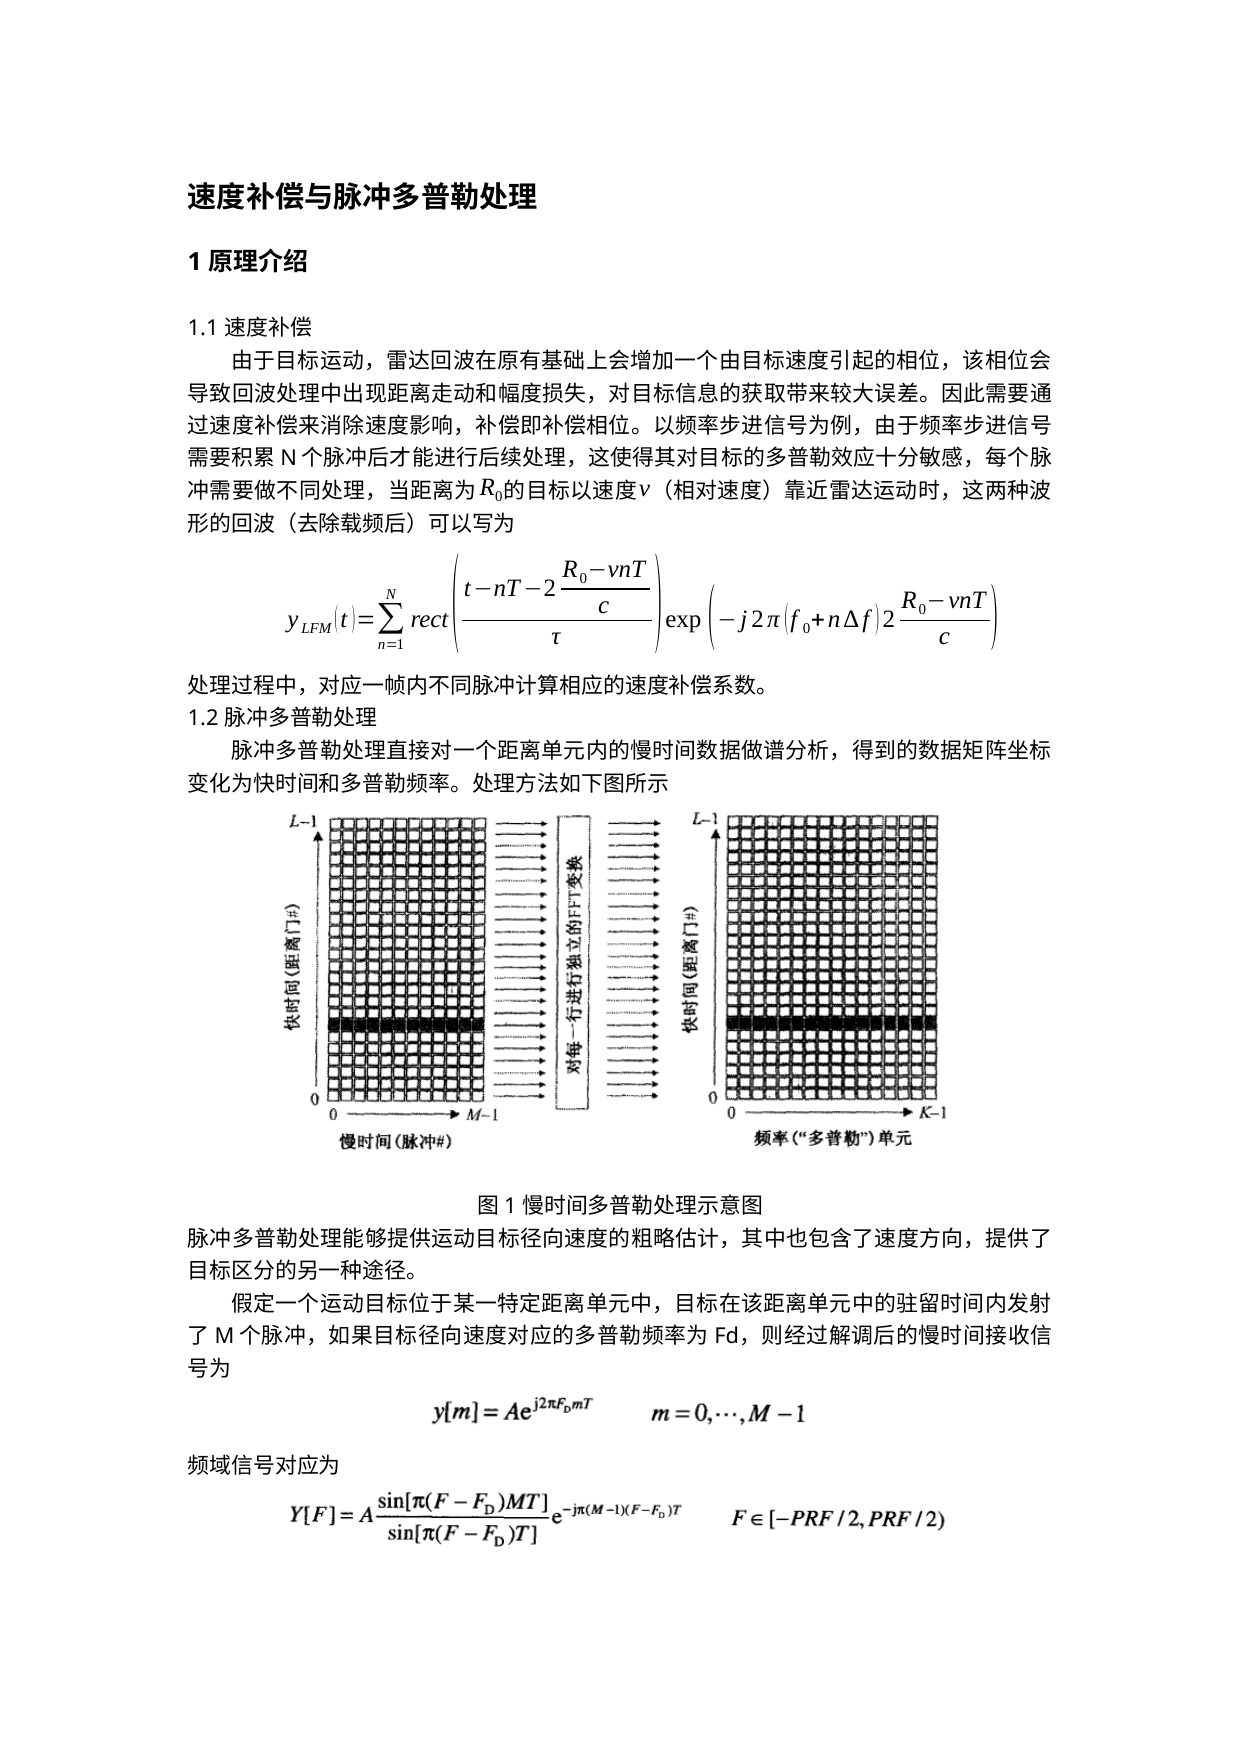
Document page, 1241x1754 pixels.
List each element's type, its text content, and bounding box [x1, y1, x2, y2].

text 处理过程中，对应一帧内不同脉冲计算相应的速度补偿系数。 [187, 668, 1053, 700]
picture [414, 1382, 826, 1437]
text 假定一个运动目标位于某一特定距离单元中，目标在该距离单元中的驻留时间内发射了M个脉冲，如果目标径向速度对应的多普勒频率为Fd，则经过解调后的慢时间接收信号为 [187, 1285, 1053, 1383]
text 由于目标运动，雷达回波在原有基础上会增加一个由目标速度引起的相位，该相位会导致回波处理中出现距离走动和幅度损失，对目标信息的获取带来较大误差。因此需要通过速度补偿来消除速度影响，补偿即补偿相位。以频率步进信号为例，由于频率步进信号需要积累N个脉冲后才能进行后续处理，这使得其对目标的多普勒效应十分敏感，每个脉冲需要做不同处理，当距离为的目标以速度（相对速度）靠近雷达运动时，这两种波形的回波（去除载频后）可以写为 [187, 343, 1053, 538]
text 1.1 速度补偿 [187, 310, 1053, 343]
text 速度补偿与脉冲多普勒处理 [187, 162, 1053, 227]
text 1.2 脉冲多普勒处理 [187, 700, 1053, 733]
text 频域信号对应为 [187, 1448, 1053, 1480]
picture [262, 797, 979, 1159]
text 脉冲多普勒处理直接对一个距离单元内的慢时间数据做谱分析，得到的数据矩阵坐标变化为快时间和多普勒频率。处理方法如下图所示 [187, 733, 1053, 798]
text 图1 慢时间多普勒处理示意图 [187, 1188, 1053, 1220]
text 1 原理介绍 [187, 227, 1053, 292]
picture [277, 1480, 963, 1554]
text 脉冲多普勒处理能够提供运动目标径向速度的粗略估计，其中也包含了速度方向，提供了目标区分的另一种途径。 [187, 1220, 1053, 1285]
